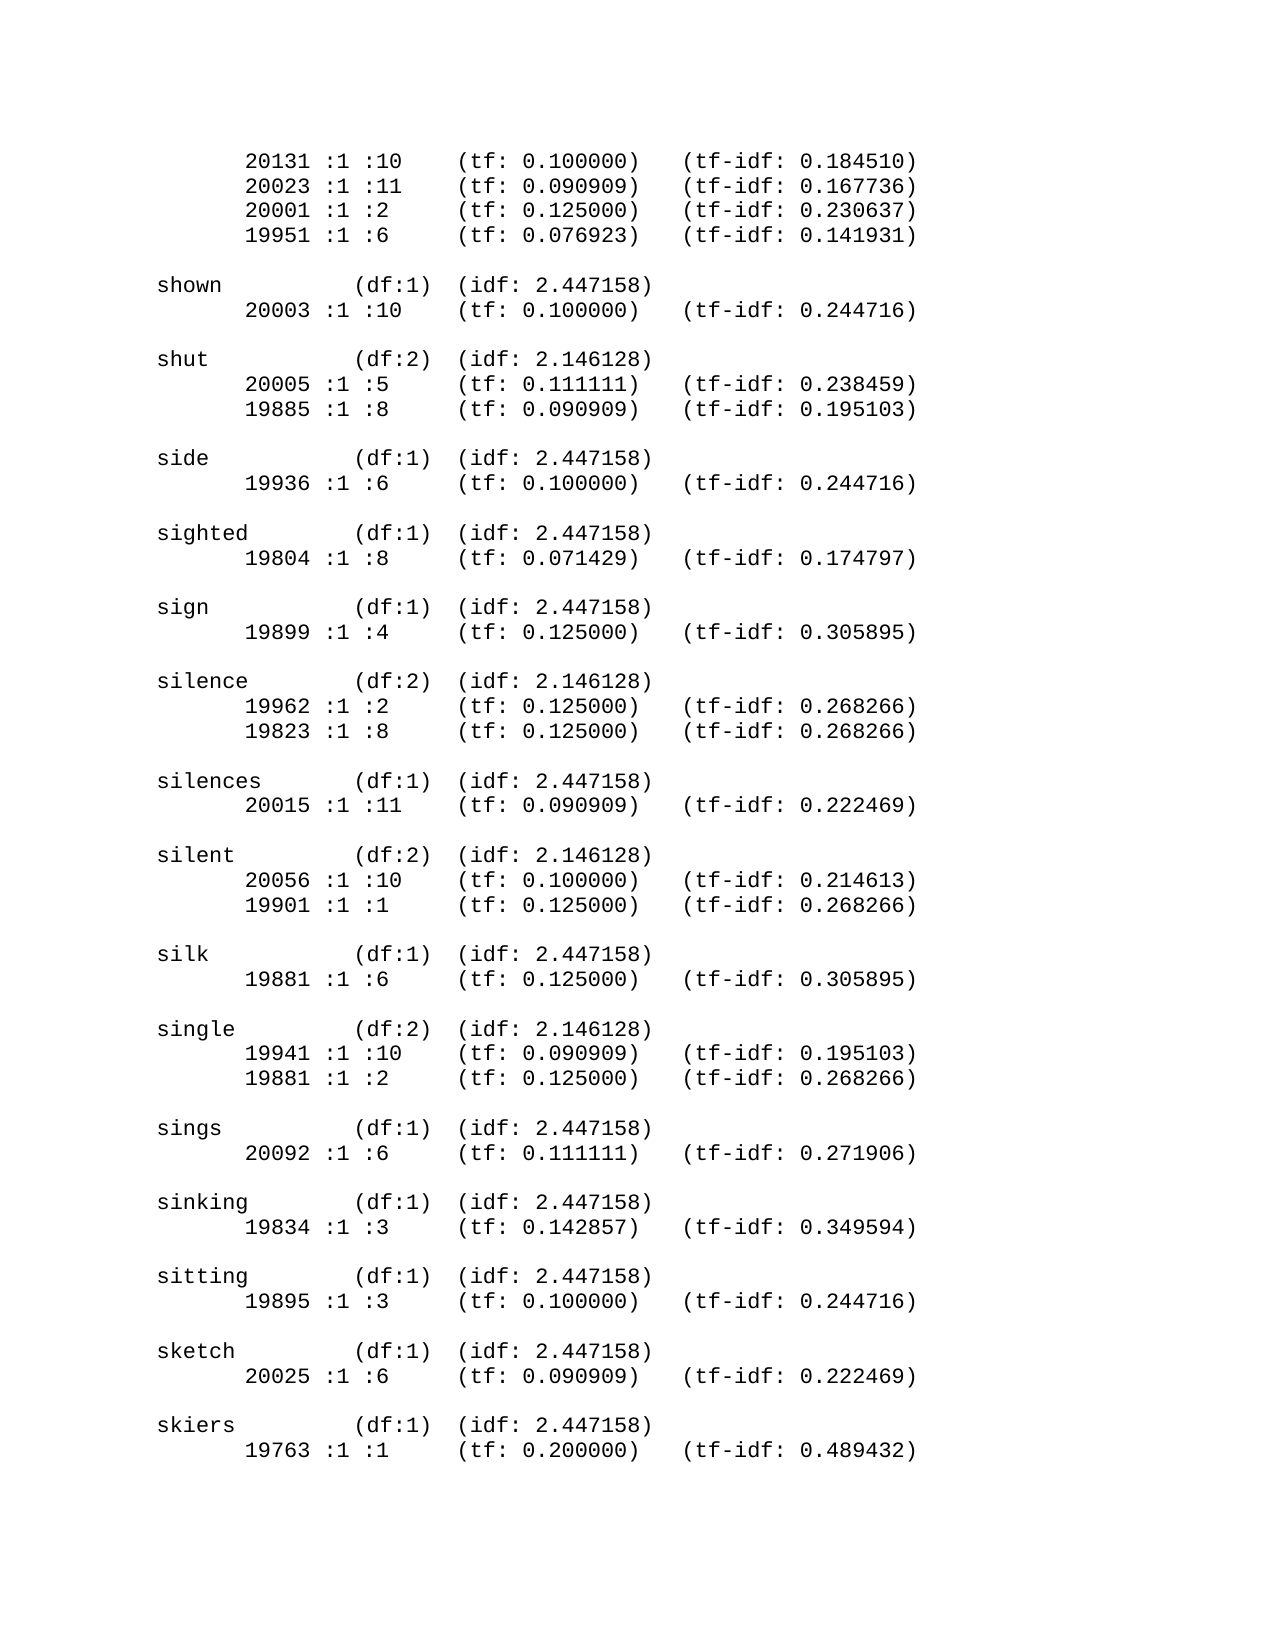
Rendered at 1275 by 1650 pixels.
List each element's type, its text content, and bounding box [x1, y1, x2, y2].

text 20015 :1 :11 (tf: 0.090909) (tf-idf: 0.222469) [156, 794, 1118, 819]
text 19941 :1 :10 (tf: 0.090909) (tf-idf: 0.195103) [156, 1042, 1118, 1067]
text 20056 :1 :10 (tf: 0.100000) (tf-idf: 0.214613) [156, 869, 1118, 894]
text single (df:2) (idf: 2.146128) [156, 1018, 1118, 1042]
text 20003 :1 :10 (tf: 0.100000) (tf-idf: 0.244716) [156, 299, 1118, 323]
text skiers (df:1) (idf: 2.447158) [156, 1414, 1118, 1439]
text 19962 :1 :2 (tf: 0.125000) (tf-idf: 0.268266) [156, 695, 1118, 720]
text sketch (df:1) (idf: 2.447158) [156, 1340, 1118, 1365]
text 19823 :1 :8 (tf: 0.125000) (tf-idf: 0.268266) [156, 720, 1118, 745]
text 19804 :1 :8 (tf: 0.071429) (tf-idf: 0.174797) [156, 547, 1118, 571]
text 20005 :1 :5 (tf: 0.111111) (tf-idf: 0.238459) [156, 373, 1118, 398]
text shut (df:2) (idf: 2.146128) [156, 348, 1118, 373]
text 20025 :1 :6 (tf: 0.090909) (tf-idf: 0.222469) [156, 1365, 1118, 1389]
text 19901 :1 :1 (tf: 0.125000) (tf-idf: 0.268266) [156, 894, 1118, 918]
text 19881 :1 :6 (tf: 0.125000) (tf-idf: 0.305895) [156, 968, 1118, 993]
text 19936 :1 :6 (tf: 0.100000) (tf-idf: 0.244716) [156, 472, 1118, 497]
text 19763 :1 :1 (tf: 0.200000) (tf-idf: 0.489432) [156, 1439, 1118, 1464]
text 19899 :1 :4 (tf: 0.125000) (tf-idf: 0.305895) [156, 621, 1118, 646]
text silk (df:1) (idf: 2.447158) [156, 943, 1118, 968]
text silences (df:1) (idf: 2.447158) [156, 770, 1118, 794]
text 19834 :1 :3 (tf: 0.142857) (tf-idf: 0.349594) [156, 1216, 1118, 1241]
text 20023 :1 :11 (tf: 0.090909) (tf-idf: 0.167736) [156, 175, 1118, 199]
text sighted (df:1) (idf: 2.447158) [156, 522, 1118, 547]
text silent (df:2) (idf: 2.146128) [156, 844, 1118, 869]
text side (df:1) (idf: 2.447158) [156, 447, 1118, 472]
text 20001 :1 :2 (tf: 0.125000) (tf-idf: 0.230637) [156, 199, 1118, 224]
text 19895 :1 :3 (tf: 0.100000) (tf-idf: 0.244716) [156, 1290, 1118, 1315]
text silence (df:2) (idf: 2.146128) [156, 671, 1118, 695]
text 20092 :1 :6 (tf: 0.111111) (tf-idf: 0.271906) [156, 1142, 1118, 1166]
text 19881 :1 :2 (tf: 0.125000) (tf-idf: 0.268266) [156, 1067, 1118, 1092]
text sign (df:1) (idf: 2.447158) [156, 596, 1118, 621]
text 19885 :1 :8 (tf: 0.090909) (tf-idf: 0.195103) [156, 398, 1118, 423]
text 20131 :1 :10 (tf: 0.100000) (tf-idf: 0.184510) [156, 150, 1118, 175]
text sinking (df:1) (idf: 2.447158) [156, 1191, 1118, 1216]
text sings (df:1) (idf: 2.447158) [156, 1117, 1118, 1142]
text sitting (df:1) (idf: 2.447158) [156, 1266, 1118, 1290]
text 19951 :1 :6 (tf: 0.076923) (tf-idf: 0.141931) [156, 224, 1118, 249]
text shown (df:1) (idf: 2.447158) [156, 274, 1118, 299]
